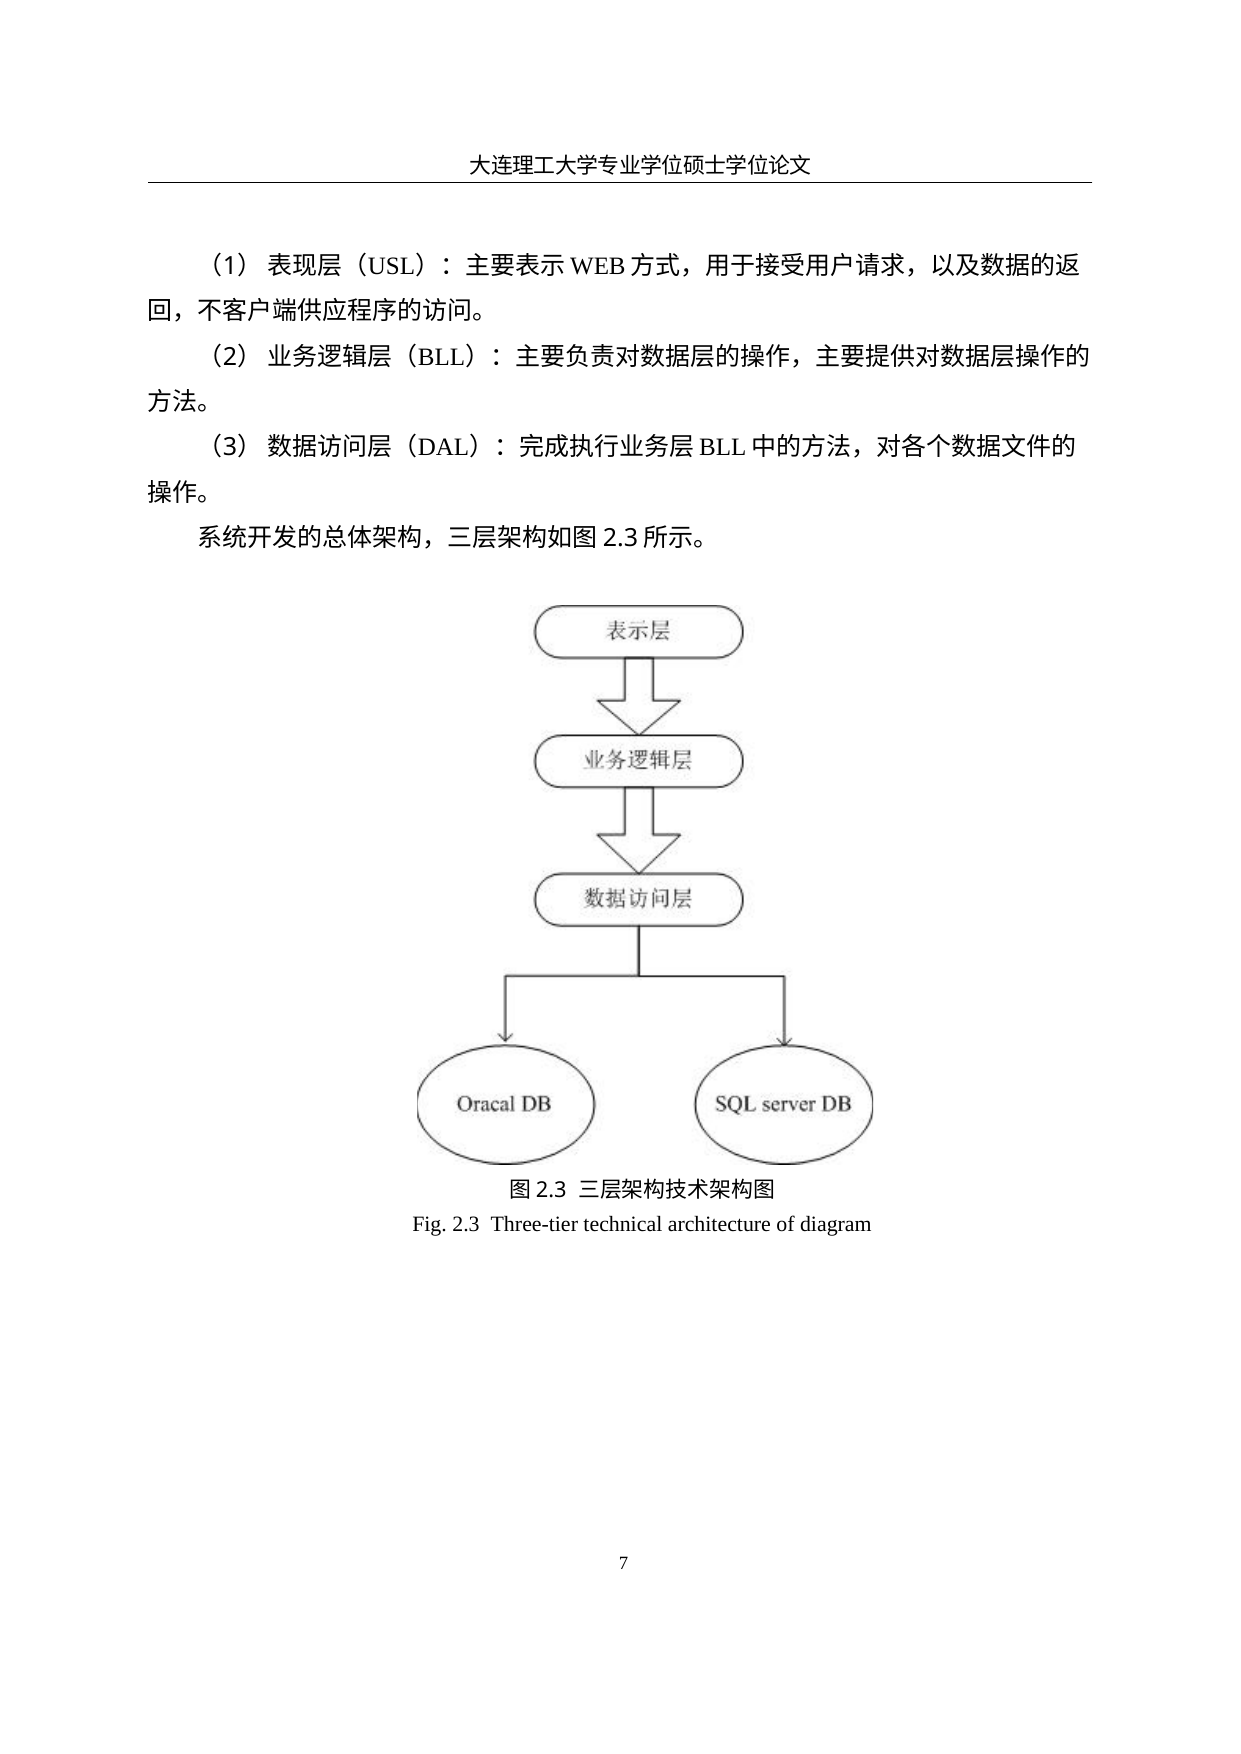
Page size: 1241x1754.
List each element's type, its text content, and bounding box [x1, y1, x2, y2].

text 系统开发的总体架构，三层架构如图2.3所示。 [148, 517, 1092, 554]
text Fig. 2.3 Three-tier technical architecture of diagram [148, 1211, 1092, 1237]
text （2） 业务逻辑层（BLL）：主要负责对数据层的操作，主要提供对数据层操作的方法。 [148, 336, 1092, 418]
text （3） 数据访问层（DAL）：完成执行业务层BLL中的方法，对各个数据文件的操作。 [148, 427, 1092, 508]
text 图2.3 三层架构技术架构图 [148, 1172, 1092, 1203]
picture [417, 605, 874, 1165]
text （1） 表现层（USL）：主要表示WEB方式，用于接受用户请求，以及数据的返回，不客户端供应程序的访问。 [148, 246, 1092, 327]
